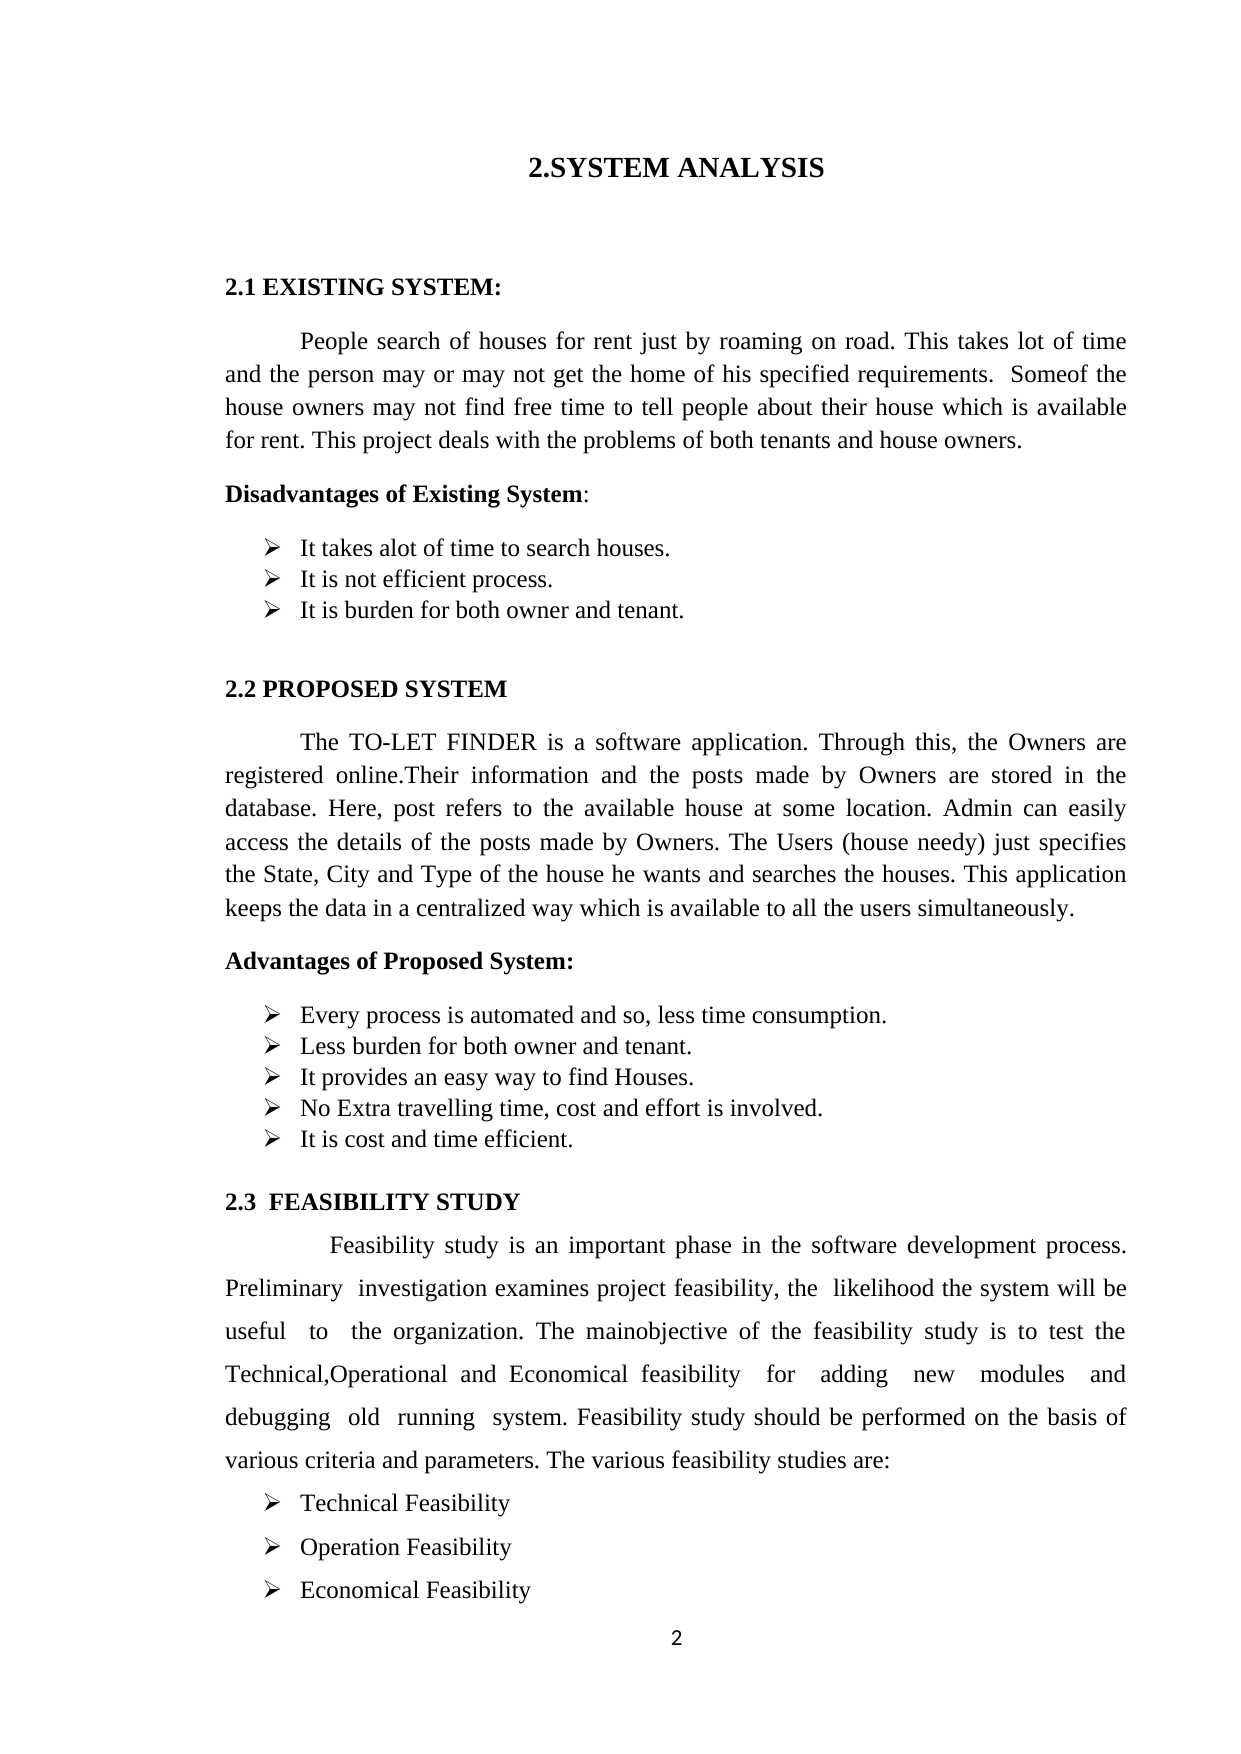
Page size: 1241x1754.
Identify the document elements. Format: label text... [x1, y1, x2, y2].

text People search of houses for rent just by roaming on road. This takes lot of time and the person may or may not get the home of his specified requirements. Someof the house owners may not find free time to tell people about their house which is available for rent. This project deals with the problems of both tenants and house owners. [225, 326, 1128, 454]
list It takes alot of time to search houses. [262, 533, 1128, 562]
text The TO-LET FINDER is a software application. Through this, the Owners are registered online.Their information and the posts made by Owners are stored in the database. Here, post refers to the available house at some location. Admin can easily access the details of the posts made by Owners. The Users (house needy) just specifies the State, City and Type of the house he wants and searches the houses. This application keeps the data in a centralized way which is available to all the users simultaneously. [225, 727, 1128, 921]
list Economical Feasibility [262, 1575, 1128, 1603]
list Technical Feasibility [262, 1488, 1128, 1517]
text 2.2 PROPOSED SYSTEM [225, 674, 1128, 702]
list Every process is automated and so, less time consumption. [262, 1000, 1128, 1029]
list It is not efficient process. [262, 564, 1128, 593]
list Operation Feasibility [262, 1532, 1128, 1560]
list It is burden for both owner and tenant. [262, 595, 1128, 624]
list Less burden for both owner and tenant. [262, 1031, 1128, 1060]
list It provides an easy way to find Houses. [262, 1062, 1128, 1091]
text 2.1 EXISTING SYSTEM: [225, 272, 1128, 301]
text Disadvantages of Existing System: [225, 479, 1128, 508]
list It is cost and time efficient. [262, 1124, 1128, 1153]
list 2.3 FEASIBILITY STUDY [225, 1187, 1128, 1215]
text Advantages of Proposed System: [225, 946, 1128, 975]
list No Extra travelling time, cost and effort is involved. [262, 1093, 1128, 1122]
list Feasibility study is an important phase in the software development process. Preliminary investigation examines project feasibility, the likelihood the system will be useful to the organization. The mainobjective of the feasibility study is to test the Technical,Operational and Economical feasibility for adding new modules and debugging old running system. Feasibility study should be performed on the basis of various criteria and parameters. The various feasibility studies are: [225, 1230, 1128, 1474]
text 2.SYSTEM ANALYSIS [225, 150, 1128, 183]
